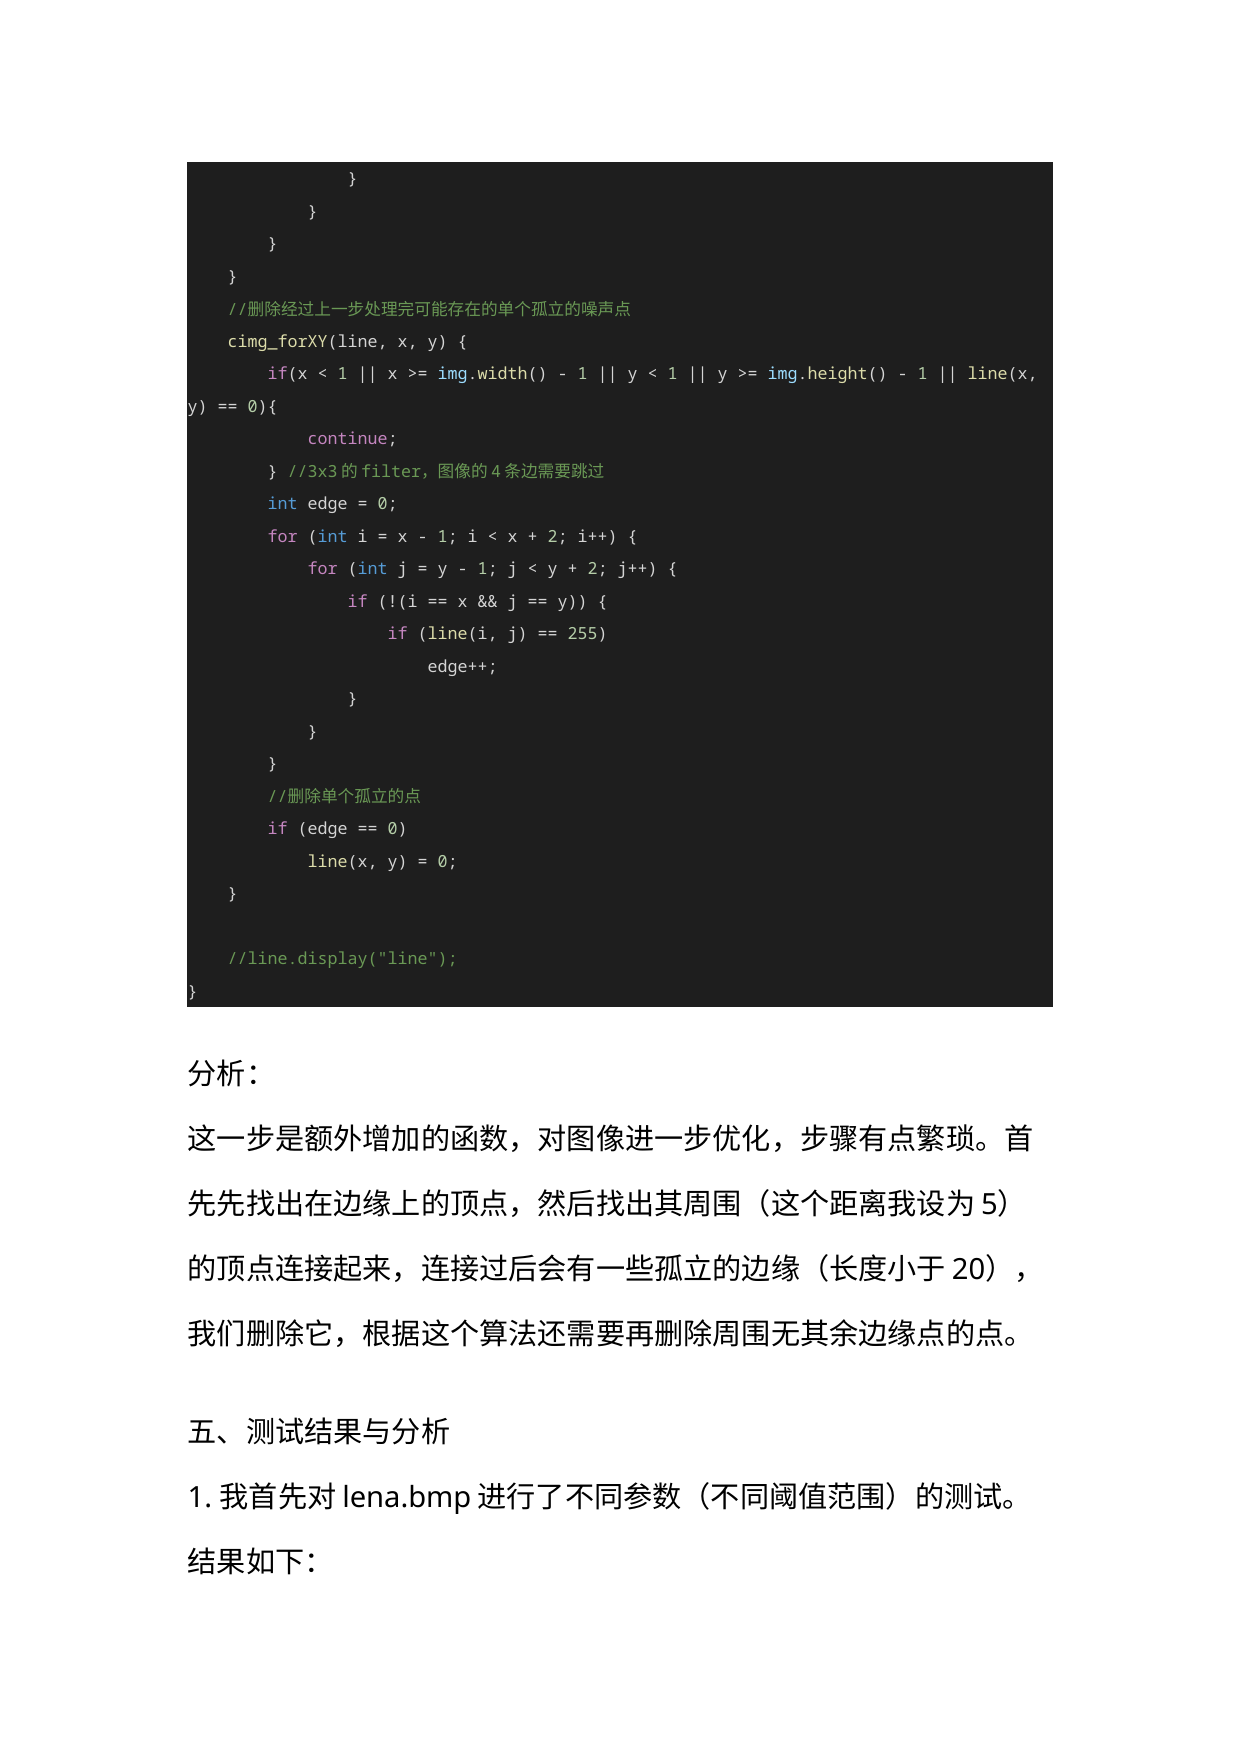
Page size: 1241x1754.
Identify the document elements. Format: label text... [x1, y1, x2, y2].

text for (int j = y - 1; j < y + 2; j++) { [187, 552, 1053, 584]
text } [187, 259, 1053, 292]
text line(x, y) = 0; [187, 844, 1053, 877]
text } [187, 682, 1053, 714]
list 我首先对lena.bmp进行了不同参数（不同阈值范围）的测试。 [187, 1462, 1053, 1527]
text continue; [187, 422, 1053, 454]
list 分析： [187, 1039, 1053, 1104]
text if (edge == 0) [187, 812, 1053, 844]
text } [187, 747, 1053, 779]
list 结果如下： [187, 1527, 1053, 1592]
text if (!(i == x && j == y)) { [187, 584, 1053, 617]
text //删除经过上一步处理完可能存在的单个孤立的噪声点 [187, 292, 1053, 324]
text if (line(i, j) == 255) [187, 617, 1053, 649]
list 这一步是额外增加的函数，对图像进一步优化，步骤有点繁琐。首先先找出在边缘上的顶点，然后找出其周围（这个距离我设为5）的顶点连接起来，连接过后会有一些孤立的边缘（长度小于20），我们删除它，根据这个算法还需要再删除周围无其余边缘点的点。 [187, 1104, 1053, 1364]
text edge++; [187, 649, 1053, 682]
text } [187, 227, 1053, 259]
text } //3x3的filter，图像的4条边需要跳过 [187, 454, 1053, 487]
list 测试结果与分析 [187, 1397, 1053, 1462]
text int edge = 0; [187, 487, 1053, 519]
text //删除单个孤立的点 [187, 779, 1053, 812]
text cimg_forXY(line, x, y) { [187, 324, 1053, 357]
text } [187, 877, 1053, 909]
text //line.display("line"); [187, 942, 1053, 974]
text for (int i = x - 1; i < x + 2; i++) { [187, 519, 1053, 552]
text } [187, 194, 1053, 227]
text } [187, 974, 1053, 1007]
text } [187, 714, 1053, 747]
text if(x < 1 || x >= img.width() - 1 || y < 1 || y >= img.height() - 1 || line(x, y) == 0){ [187, 357, 1053, 422]
text } [187, 162, 1053, 194]
